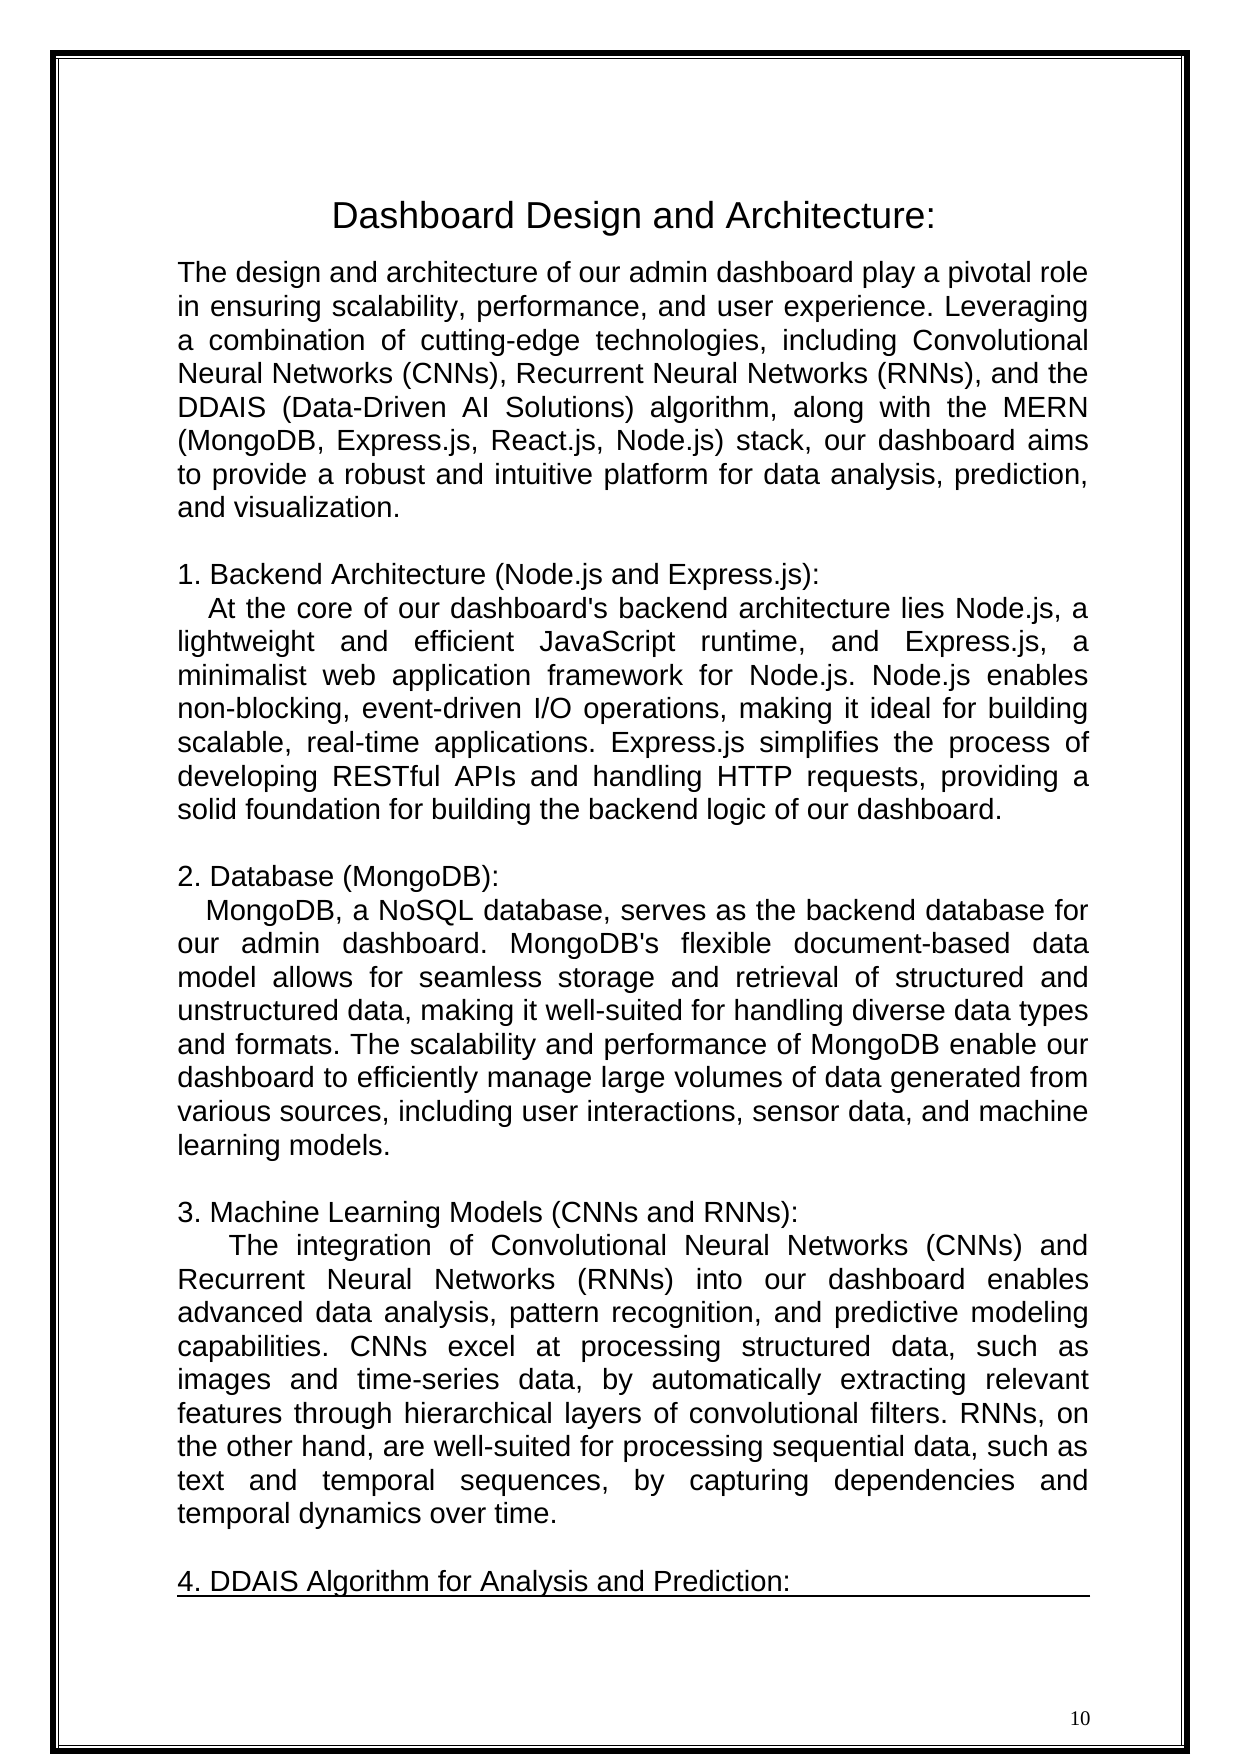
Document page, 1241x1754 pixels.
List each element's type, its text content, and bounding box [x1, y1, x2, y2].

text The integration of Convolutional Neural Networks (CNNs) and Recurrent Neural Networks (RNNs) into our dashboard enables advanced data analysis, pattern recognition, and predictive modeling capabilities. CNNs excel at processing structured data, such as images and time-series data, by automatically extracting relevant features through hierarchical layers of convolutional filters. RNNs, on the other hand, are well-suited for processing sequential data, such as text and temporal sequences, by capturing dependencies and temporal dynamics over time. [177, 1228, 1090, 1530]
text The design and architecture of our admin dashboard play a pivotal role in ensuring scalability, performance, and user experience. Leveraging a combination of cutting-edge technologies, including Convolutional Neural Networks (CNNs), Recurrent Neural Networks (RNNs), and the DDAIS (Data-Driven AI Solutions) algorithm, along with the MERN (MongoDB, Express.js, React.js, Node.js) stack, our dashboard aims to provide a robust and intuitive platform for data analysis, prediction, and visualization. [177, 255, 1090, 524]
text 1. Backend Architecture (Node.js and Express.js): [177, 557, 1090, 591]
text At the core of our dashboard's backend architecture lies Node.js, a lightweight and efficient JavaScript runtime, and Express.js, a minimalist web application framework for Node.js. Node.js enables non-blocking, event-driven I/O operations, making it ideal for building scalable, real-time applications. Express.js simplifies the process of developing RESTful APIs and handling HTTP requests, providing a solid foundation for building the backend logic of our dashboard. [177, 591, 1090, 826]
text 2. Database (MongoDB): [177, 859, 1090, 893]
text 4. DDAIS Algorithm for Analysis and Prediction: [177, 1563, 1090, 1595]
text Dashboard Design and Architecture: [177, 193, 1090, 236]
text 3. Machine Learning Models (CNNs and RNNs): [177, 1194, 1090, 1228]
text MongoDB, a NoSQL database, serves as the backend database for our admin dashboard. MongoDB's flexible document-based data model allows for seamless storage and retrieval of structured and unstructured data, making it well-suited for handling diverse data types and formats. The scalability and performance of MongoDB enable our dashboard to efficiently manage large volumes of data generated from various sources, including user interactions, sensor data, and machine learning models. [177, 893, 1090, 1161]
